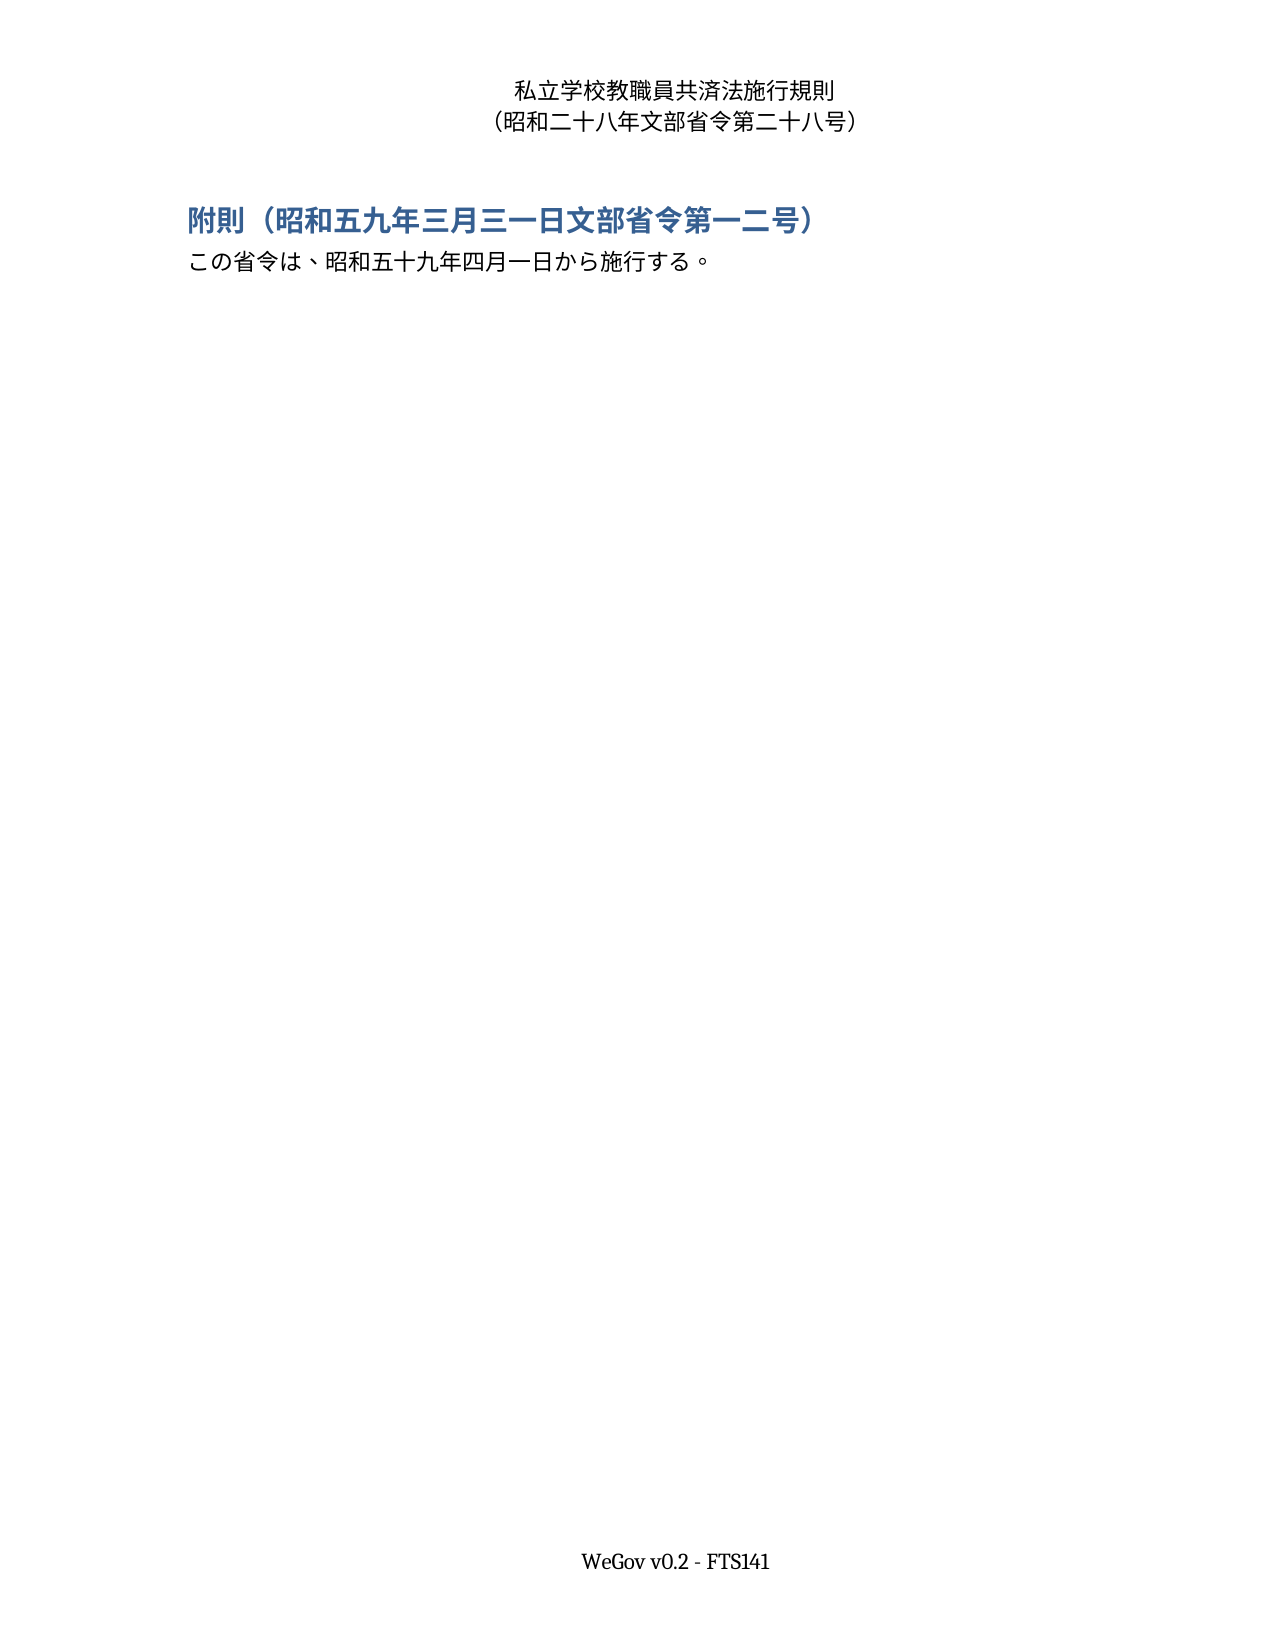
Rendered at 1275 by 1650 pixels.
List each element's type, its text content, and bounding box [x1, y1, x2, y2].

text この省令は、昭和五十九年四月一日から施行する。 [187, 246, 1087, 277]
subtitle 附則（昭和五九年三月三一日文部省令第一二号） [187, 200, 1087, 240]
